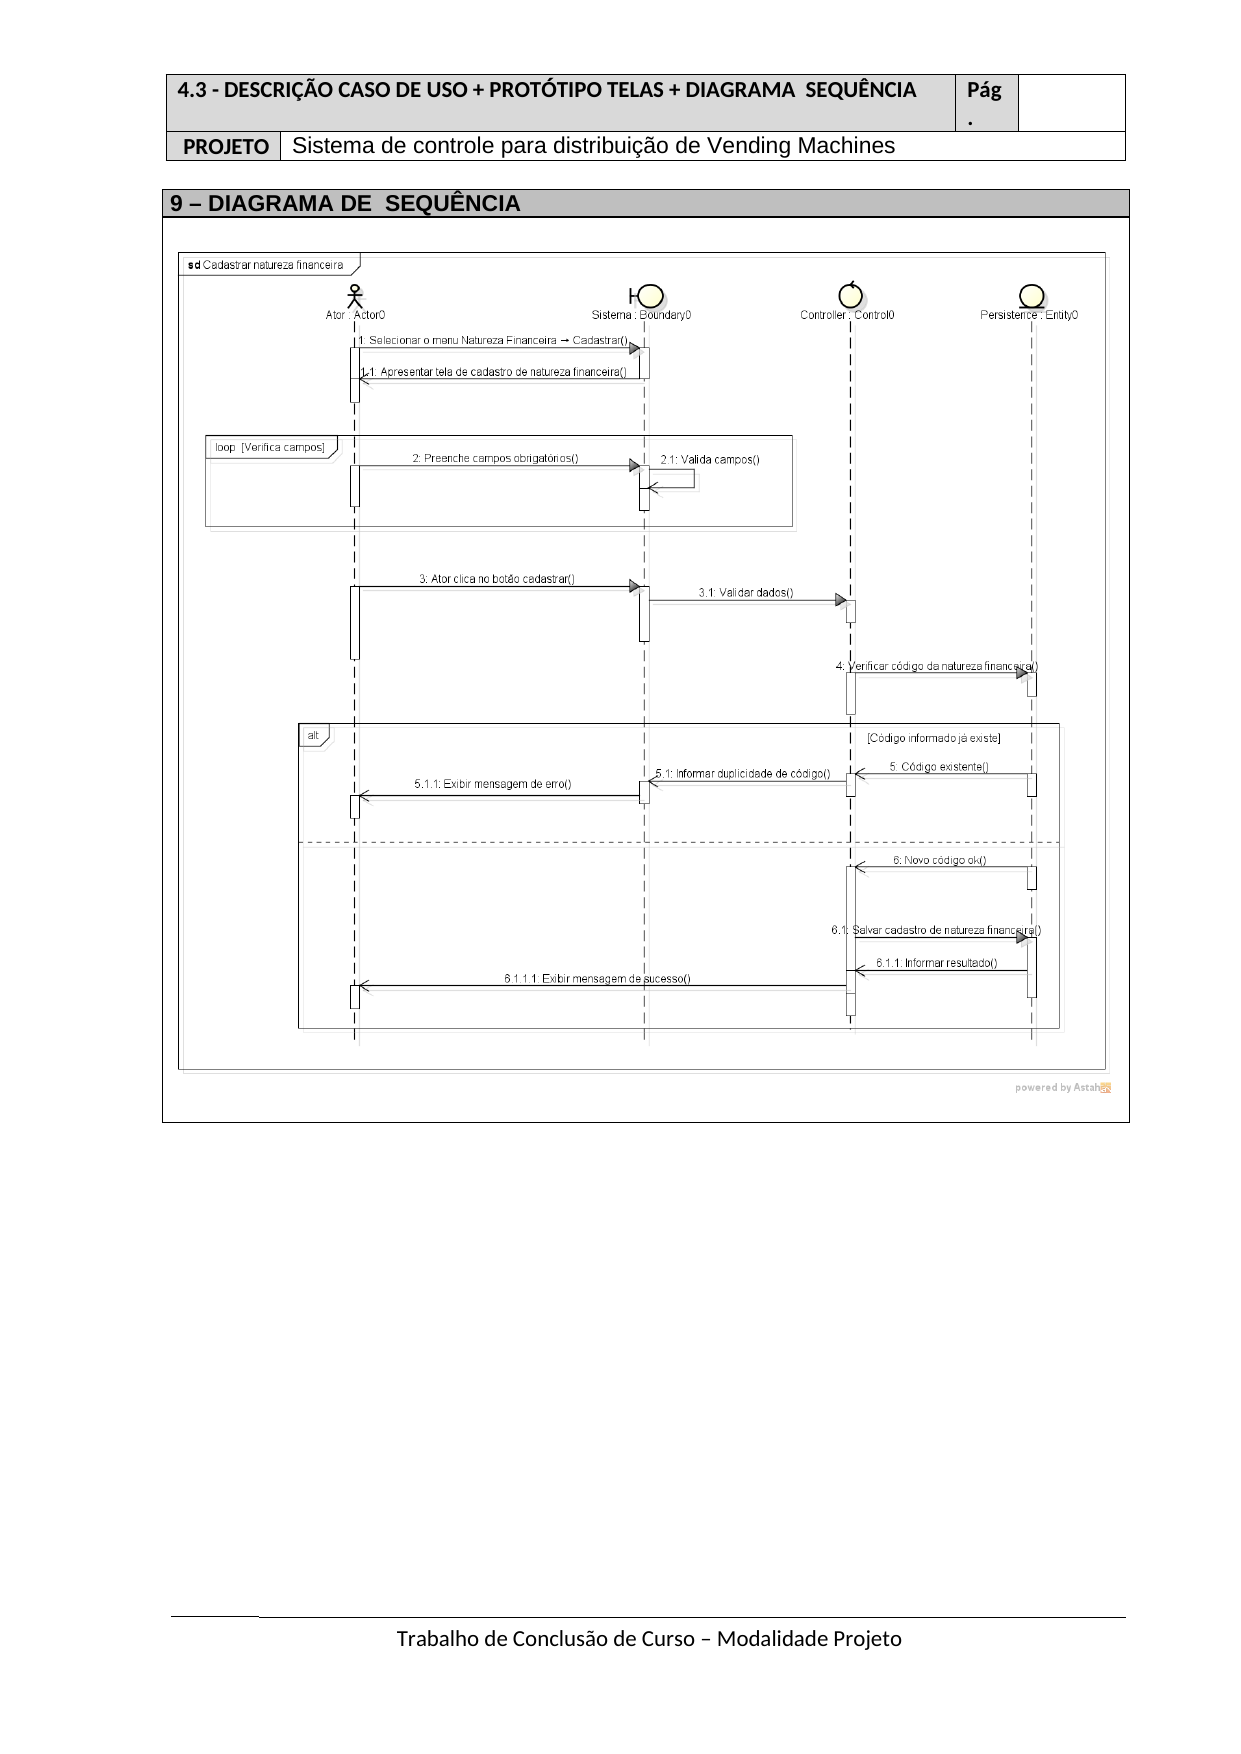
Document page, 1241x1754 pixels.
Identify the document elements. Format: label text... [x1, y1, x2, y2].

table_cell [163, 218, 1129, 1122]
table_header 9 – DIAGRAMA DE SEQUÊNCIA [163, 190, 1129, 216]
picture [169, 243, 1114, 1096]
